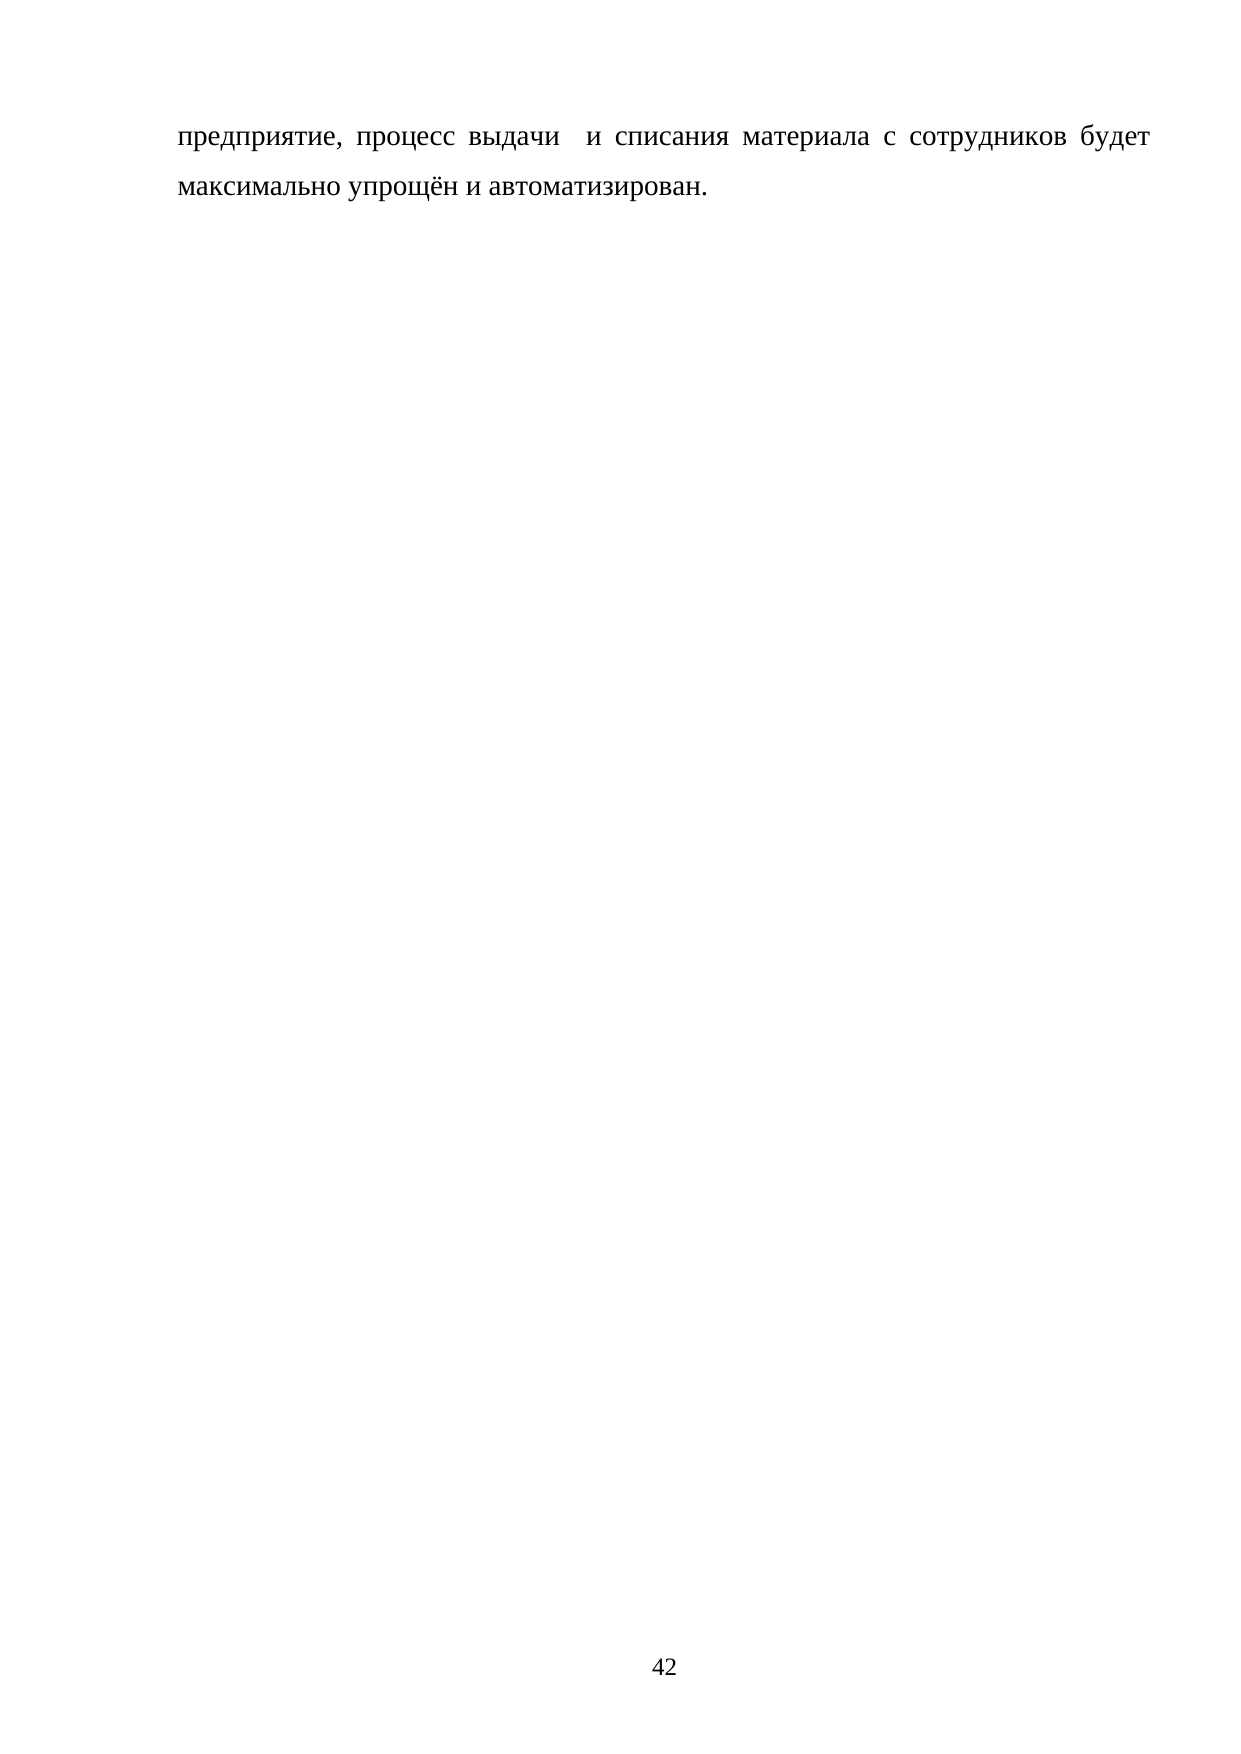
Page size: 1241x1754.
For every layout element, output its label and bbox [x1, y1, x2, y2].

text [177, 118, 1152, 202]
